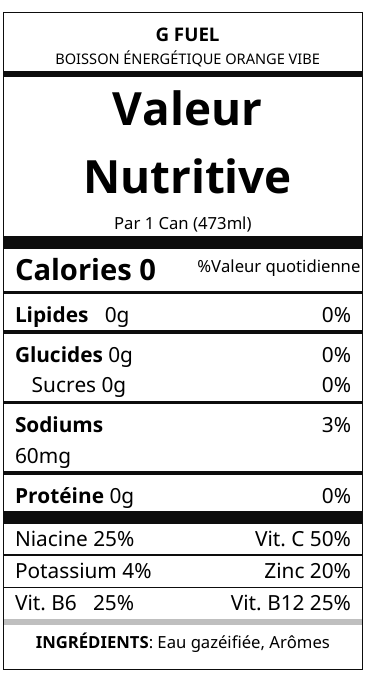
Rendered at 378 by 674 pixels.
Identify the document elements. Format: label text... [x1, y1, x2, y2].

table_cell Sodiums 60mg [4, 404, 174, 471]
table_cell Niacine 25% [4, 524, 174, 554]
table_cell Vit. B6 25% [4, 588, 174, 618]
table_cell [4, 625, 362, 669]
table_cell Potassium 4% [4, 556, 174, 587]
table_cell Valeur Nutritive Par 1 Can (473ml) [4, 77, 362, 236]
table_cell %Valeur quotidienne [174, 249, 362, 291]
table_cell Lipides 0g [4, 294, 174, 330]
table_cell 0% 0% [174, 334, 362, 401]
table_cell Vit. B12 25% [174, 588, 362, 618]
table_cell Vit. C 50% [174, 524, 362, 554]
table_cell Zinc 20% [174, 556, 362, 587]
table_cell 0% [174, 475, 362, 511]
table_header G FUEL BOISSON ÉNERGÉTIQUE ORANGE VIBE [4, 13, 362, 71]
table_cell Protéine 0g [4, 475, 174, 511]
table_cell 0% [174, 294, 362, 330]
table_cell Calories 0 [4, 249, 174, 291]
table_cell 3% [174, 404, 362, 471]
table_cell Glucides 0g Sucres 0g [4, 334, 174, 401]
